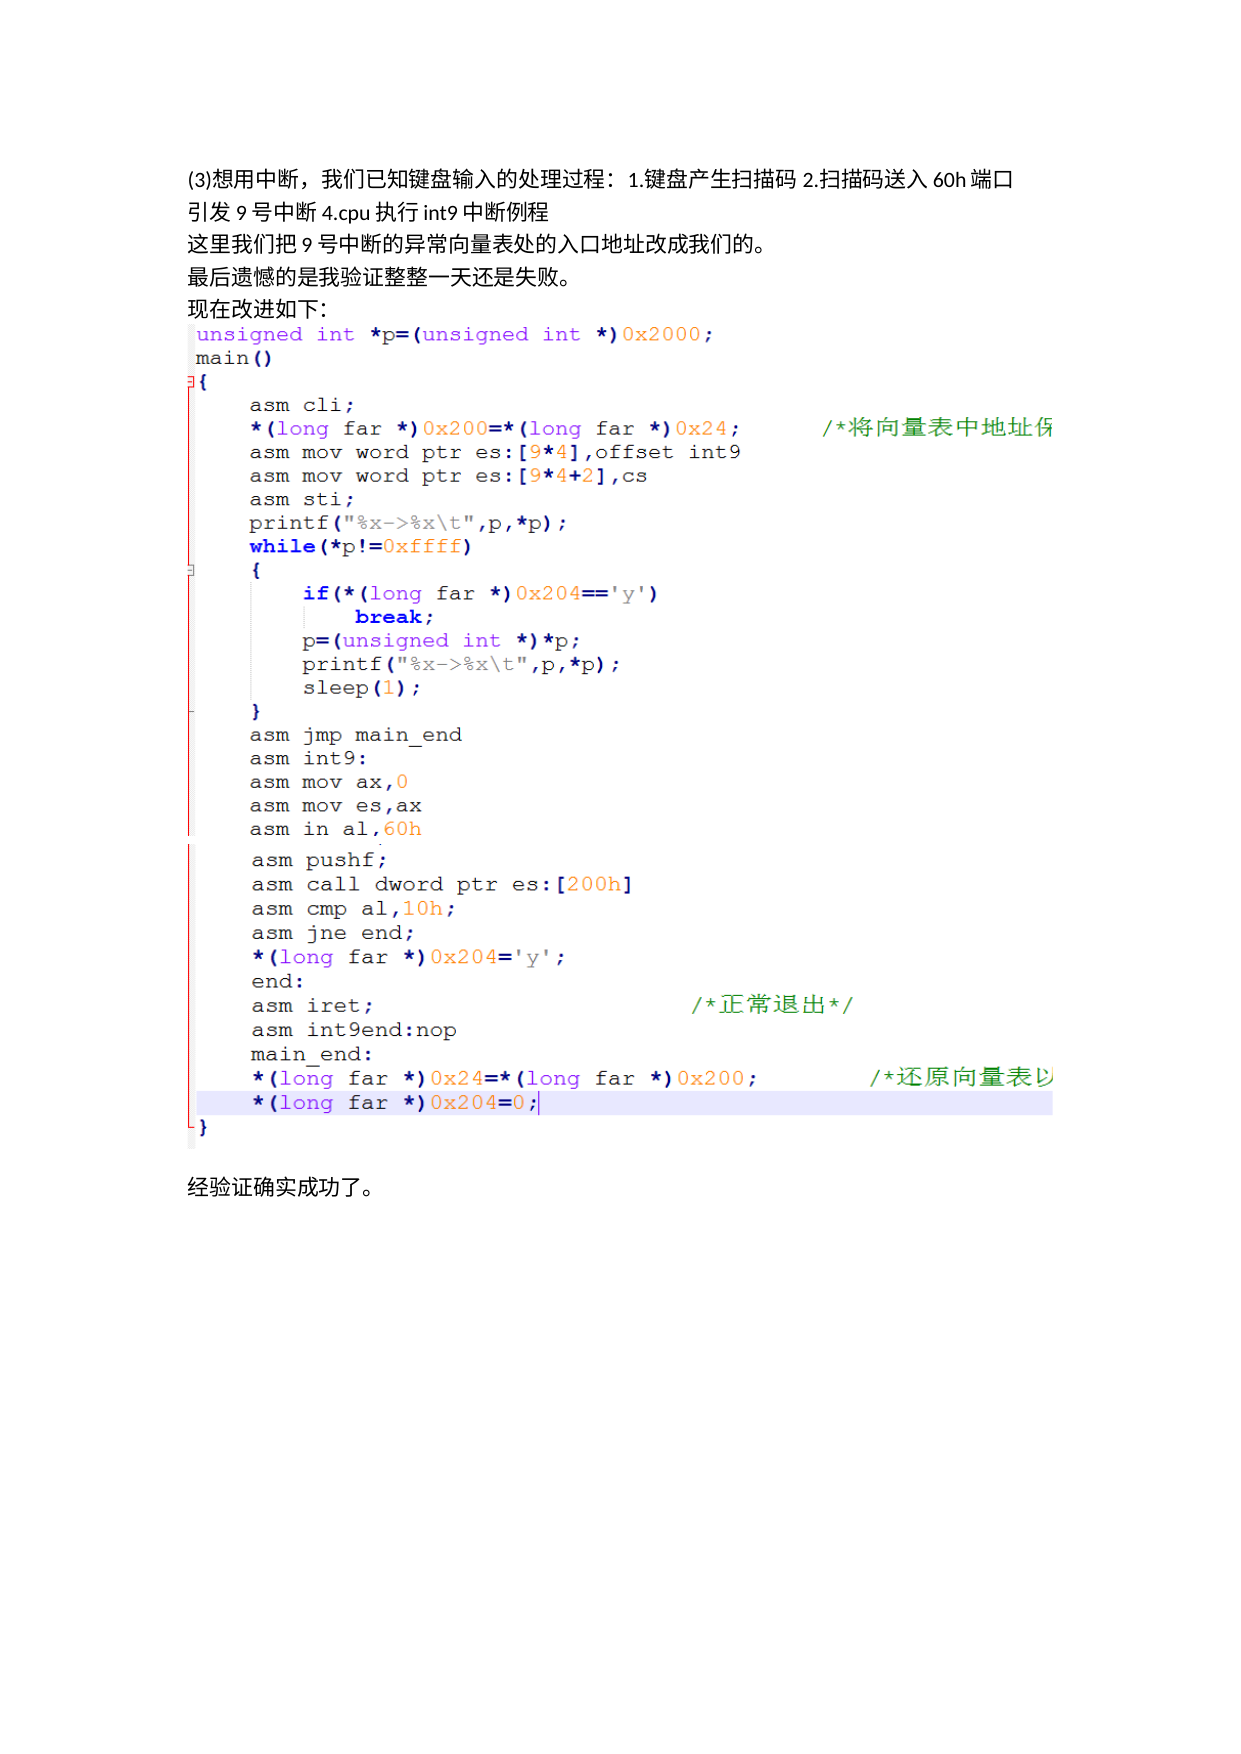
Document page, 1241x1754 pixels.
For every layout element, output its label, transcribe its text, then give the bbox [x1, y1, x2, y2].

text 最后遗憾的是我验证整整一天还是失败。 [187, 259, 1053, 292]
text 这里我们把9号中断的异常向量表处的入口地址改成我们的。 [187, 227, 1053, 259]
picture [187, 844, 1053, 1149]
text 引发9号中断 4.cpu执行int9中断例程 [187, 194, 1053, 227]
text 经验证确实成功了。 [187, 1169, 1053, 1202]
picture [187, 324, 1053, 837]
text (3)想用中断，我们已知键盘输入的处理过程：1.键盘产生扫描码 2.扫描码送入60h端口 [187, 162, 1053, 194]
text 现在改进如下： [187, 292, 1053, 324]
